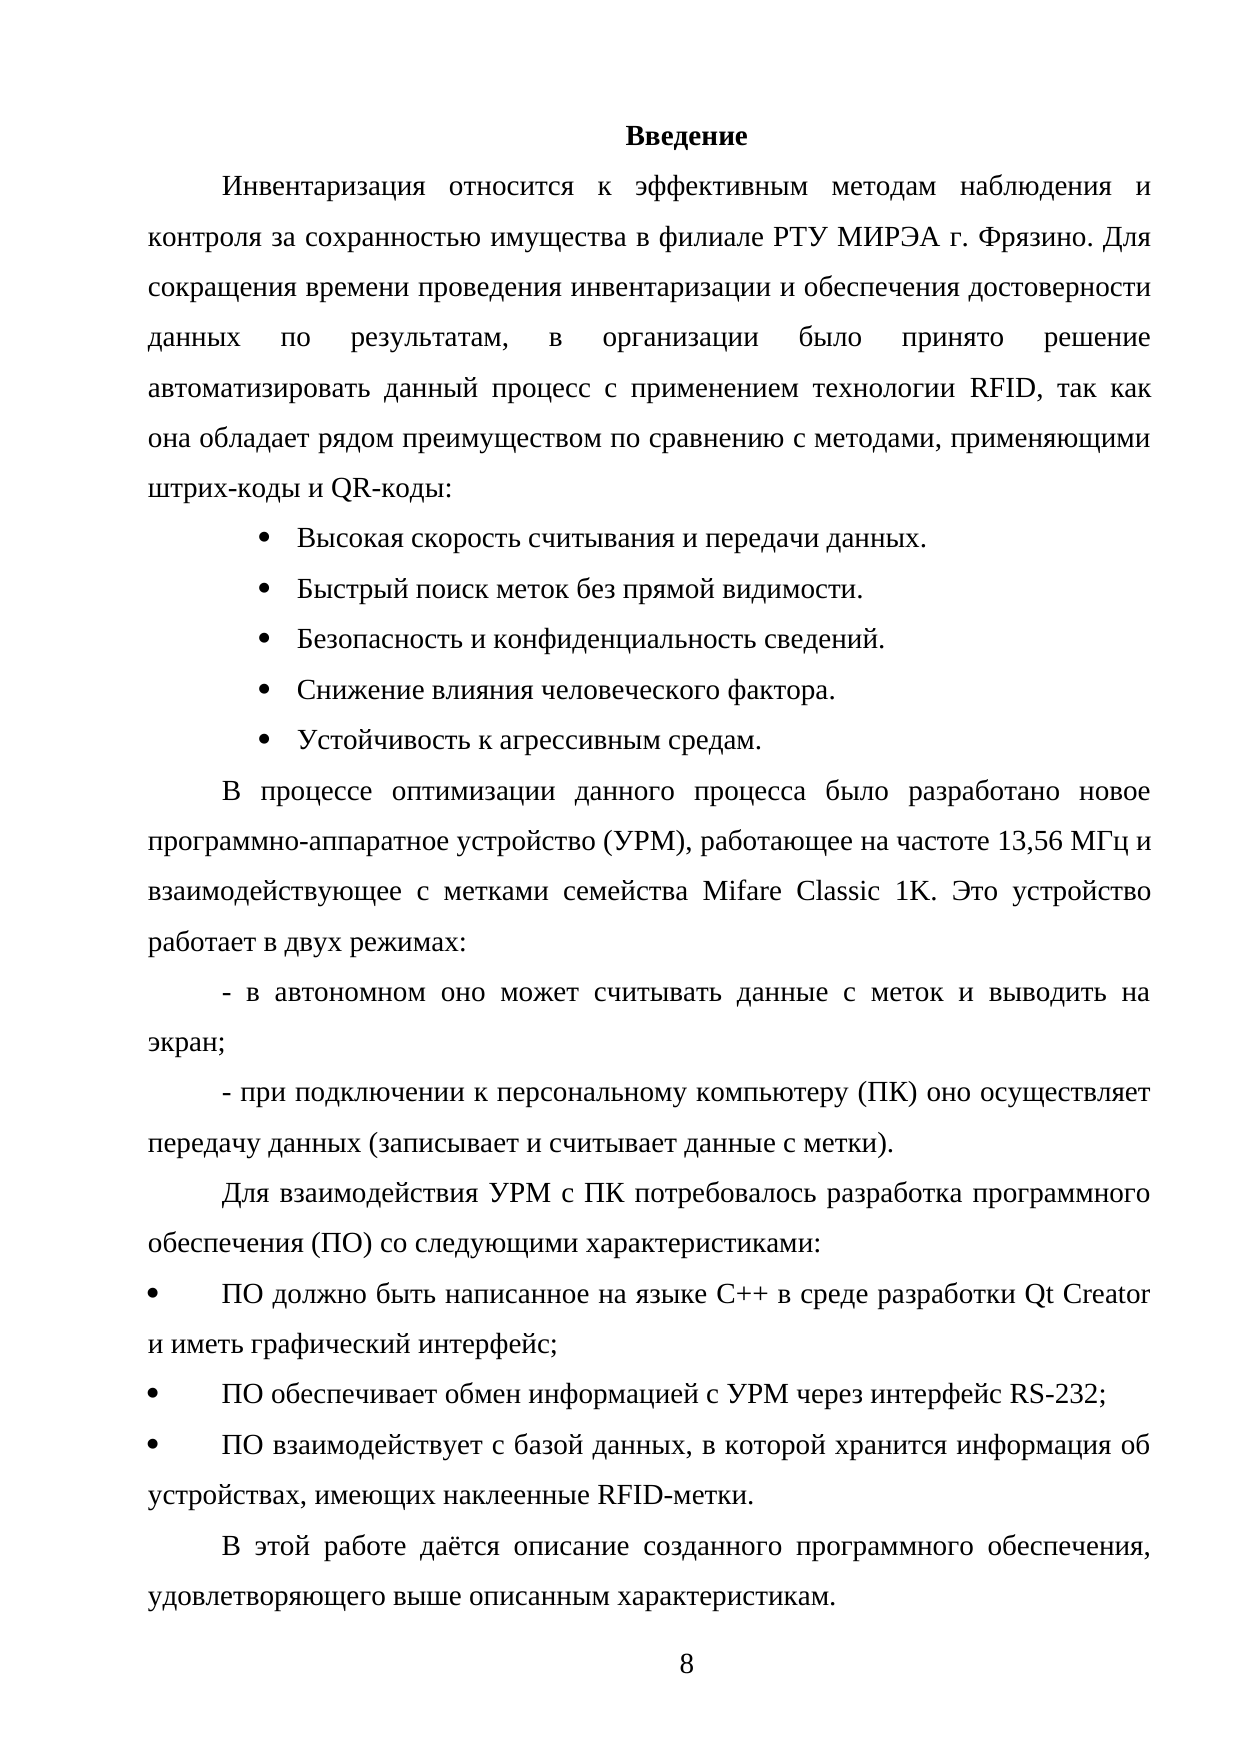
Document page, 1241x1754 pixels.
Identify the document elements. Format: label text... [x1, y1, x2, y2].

list Высокая скорость считывания и передачи данных. [259, 521, 1152, 554]
list ПО обеспечивает обмен информацией с УРМ через интерфейс RS-232; [148, 1377, 1152, 1410]
text - в автономном оно может считывать данные с меток и выводить на экран; [148, 974, 1152, 1058]
text Инвентаризация относится к эффективным методам наблюдения и контроля за сохранностью имущества в филиале РТУ МИРЭА г. Фрязино. Для сокращения времени проведения инвентаризации и обеспечения достоверности данных по результатам, в организации было принято решение автоматизировать данный процесс с применением технологии RFID, так как она обладает рядом преимуществом по сравнению с методами, применяющими штрих-коды и QR-коды: [148, 168, 1152, 504]
list ПО должно быть написанное на языке C++ в среде разработки Qt Creator и иметь графический интерфейс; [148, 1276, 1152, 1360]
text Для взаимодействия УРМ с ПК потребовалось разработка программного обеспечения (ПО) со следующими характеристиками: [148, 1175, 1152, 1259]
text В этой работе даётся описание созданного программного обеспечения, удовлетворяющего выше описанным характеристикам. [148, 1528, 1152, 1612]
list Устойчивость к агрессивным средам. [259, 722, 1152, 756]
list Быстрый поиск меток без прямой видимости. [259, 571, 1152, 605]
list Снижение влияния человеческого фактора. [259, 672, 1152, 706]
text В процессе оптимизации данного процесса было разработано новое программно-аппаратное устройство (УРМ), работающее на частоте 13,56 МГц и взаимодействующее с метками семейства Mifare Classic 1K. Это устройство работает в двух режимах: [148, 773, 1152, 957]
text - при подключении к персональному компьютеру (ПК) оно осуществляет передачу данных (записывает и считывает данные с метки). [148, 1074, 1152, 1158]
list ПО взаимодействует с базой данных, в которой хранится информация об устройствах, имеющих наклеенные RFID-метки. [148, 1427, 1152, 1511]
list Безопасность и конфиденциальность сведений. [259, 621, 1152, 655]
subtitle Введение [148, 118, 1152, 152]
